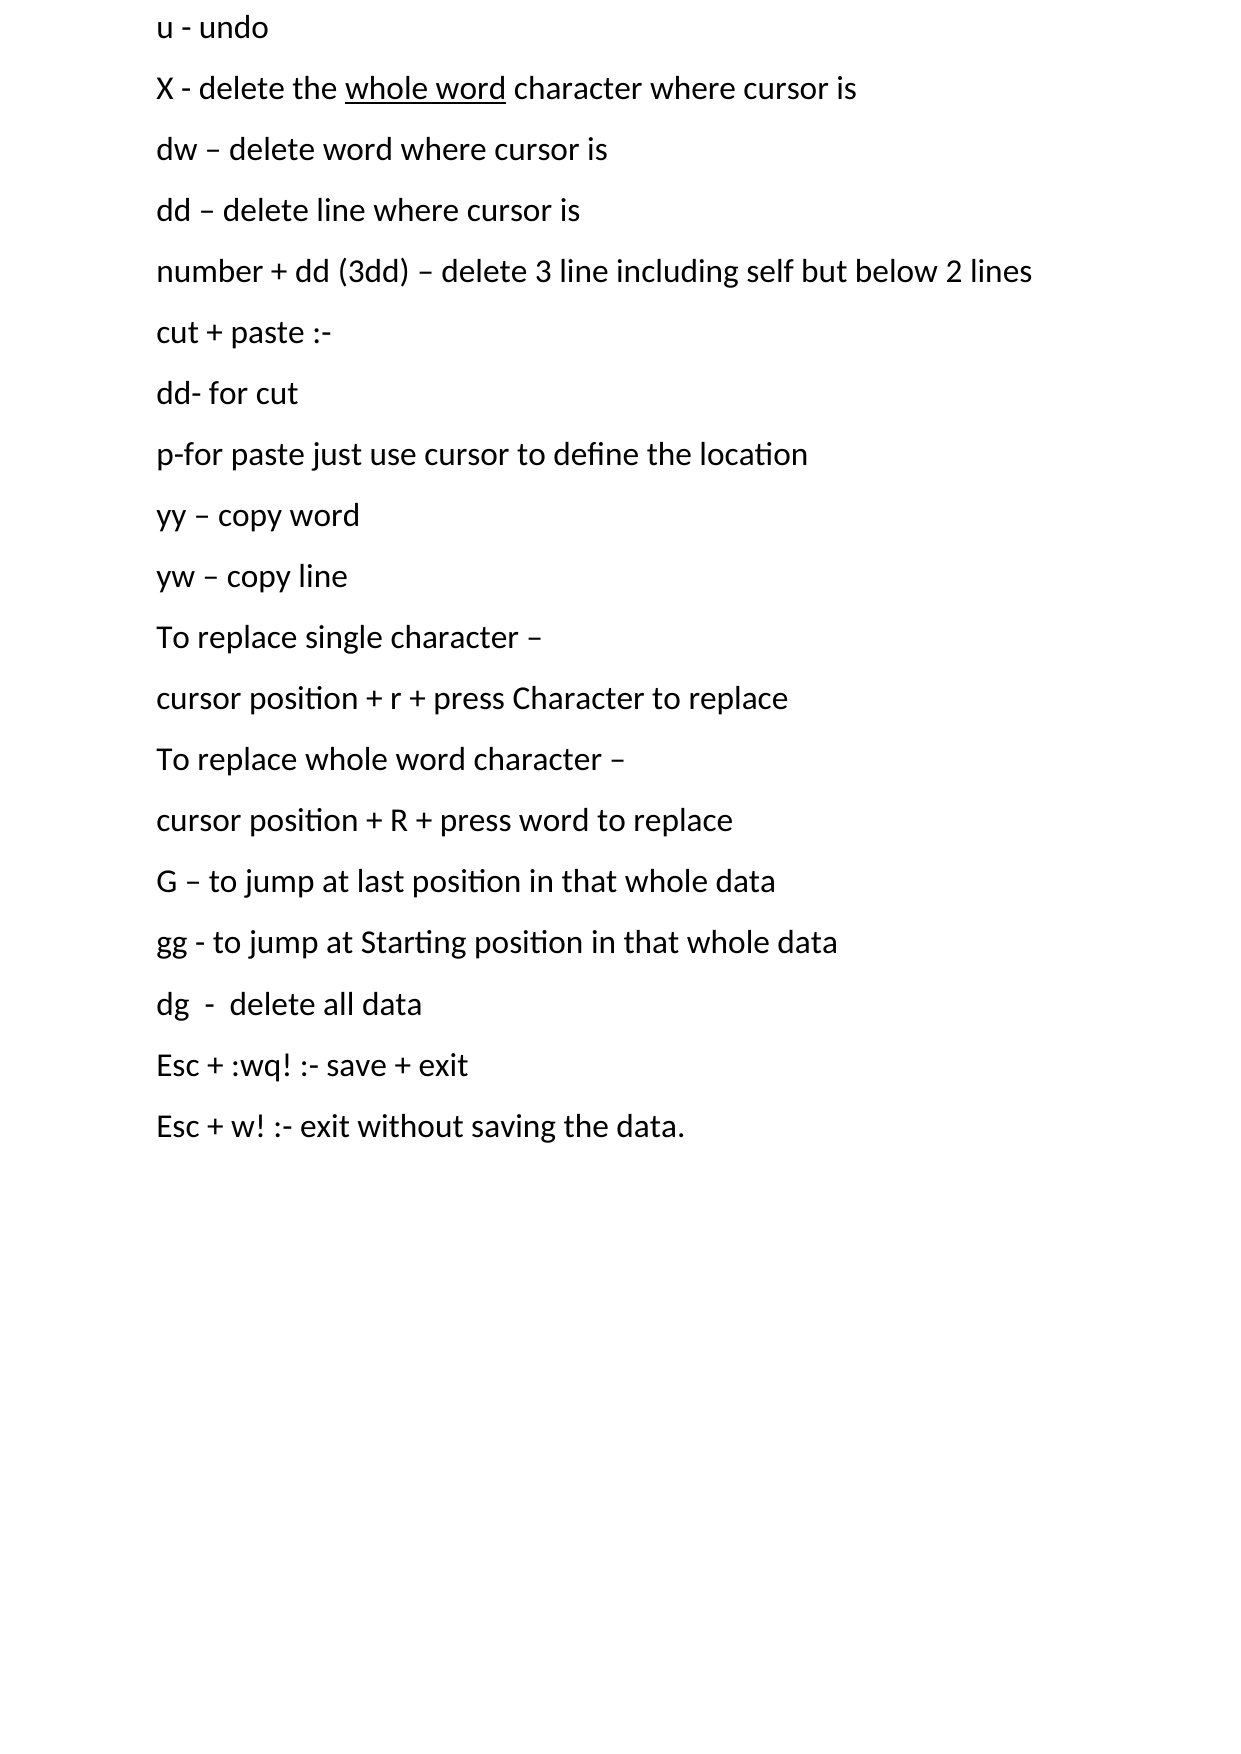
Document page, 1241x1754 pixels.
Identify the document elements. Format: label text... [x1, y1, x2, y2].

list cursor position + R + press word to replace [156, 799, 1234, 840]
list dg - delete all data [156, 983, 1234, 1023]
list number + dd (3dd) – delete 3 line including self but below 2 lines [156, 250, 1234, 291]
list yw – copy line [156, 555, 1234, 596]
list p-for paste just use cursor to define the location [156, 433, 1234, 474]
list yy – copy word [156, 494, 1234, 535]
list cut + paste :- [156, 311, 1234, 352]
list gg - to jump at Starting position in that whole data [156, 922, 1234, 962]
list u - undo [156, 6, 1234, 47]
list Esc + :wq! :- save + exit [156, 1044, 1234, 1084]
list Esc + w! :- exit without saving the data. [156, 1105, 1234, 1145]
list To replace whole word character – [156, 738, 1234, 779]
list To replace single character – [156, 616, 1234, 657]
list dd- for cut [156, 372, 1234, 413]
list dd – delete line where cursor is [156, 189, 1234, 230]
list cursor position + r + press Character to replace [156, 677, 1234, 718]
list dw – delete word where cursor is [156, 128, 1234, 169]
list G – to jump at last position in that whole data [156, 861, 1234, 901]
list X - delete the whole word character where cursor is [156, 67, 1234, 108]
